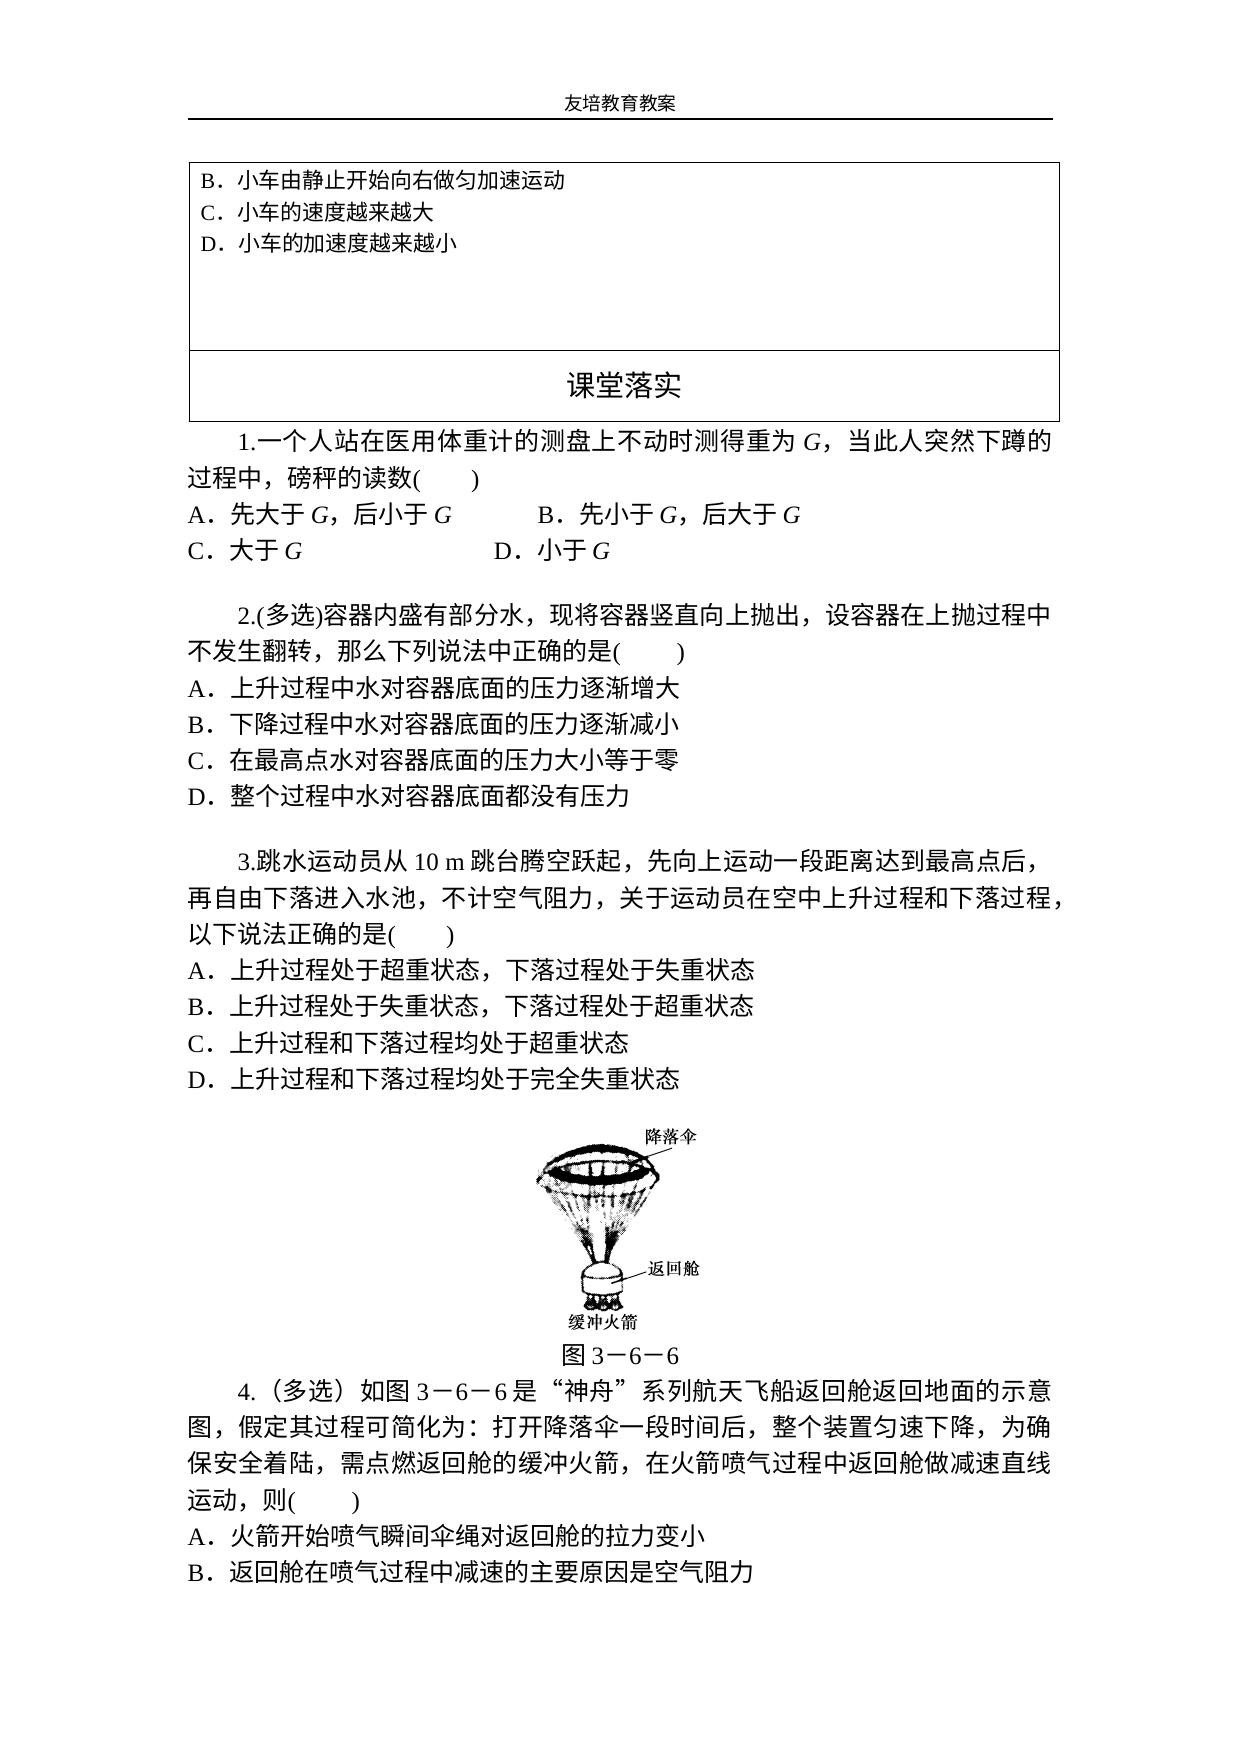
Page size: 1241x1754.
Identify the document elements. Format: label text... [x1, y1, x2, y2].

text D．整个过程中水对容器底面都没有压力 [187, 777, 1053, 813]
text B．返回舱在喷气过程中减速的主要原因是空气阻力 [187, 1553, 1053, 1589]
text 1.一个人站在医用体重计的测盘上不动时测得重为G，当此人突然下蹲的过程中，磅秤的读数( ) [187, 422, 1053, 494]
text 4.（多选）如图3－6－6是“神舟”系列航天飞船返回舱返回地面的示意图，假定其过程可简化为：打开降落伞一段时间后，整个装置匀速下降，为确保安全着陆，需点燃返回舱的缓冲火箭，在火箭喷气过程中返回舱做减速直线运动，则( ) [187, 1371, 1053, 1516]
text B．上升过程处于失重状态，下落过程处于超重状态 [187, 987, 1053, 1023]
text A．上升过程中水对容器底面的压力逐渐增大 [187, 668, 1053, 704]
text B．下降过程中水对容器底面的压力逐渐减小 [187, 704, 1053, 741]
text A．上升过程处于超重状态，下落过程处于失重状态 [187, 951, 1053, 987]
text D．上升过程和下落过程均处于完全失重状态 [187, 1059, 1053, 1096]
text C．上升过程和下落过程均处于超重状态 [187, 1023, 1053, 1059]
text C．大于G D．小于G [187, 531, 1053, 567]
table_cell 课堂落实 [190, 351, 1059, 421]
picture [533, 1124, 707, 1336]
text A．先大于G，后小于G B．先小于G，后大于G [187, 494, 1053, 531]
text 3.跳水运动员从10 m跳台腾空跃起，先向上运动一段距离达到最高点后，再自由下落进入水池，不计空气阻力，关于运动员在空中上升过程和下落过程，以下说法正确的是( ) [187, 842, 1053, 951]
text 2.(多选)容器内盛有部分水，现将容器竖直向上抛出，设容器在上抛过程中不发生翻转，那么下列说法中正确的是( ) [187, 596, 1053, 668]
text C．在最高点水对容器底面的压力大小等于零 [187, 741, 1053, 777]
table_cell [190, 163, 1059, 350]
text A．火箭开始喷气瞬间伞绳对返回舱的拉力变小 [187, 1516, 1053, 1553]
text 图3－6－6 [187, 1335, 1053, 1371]
